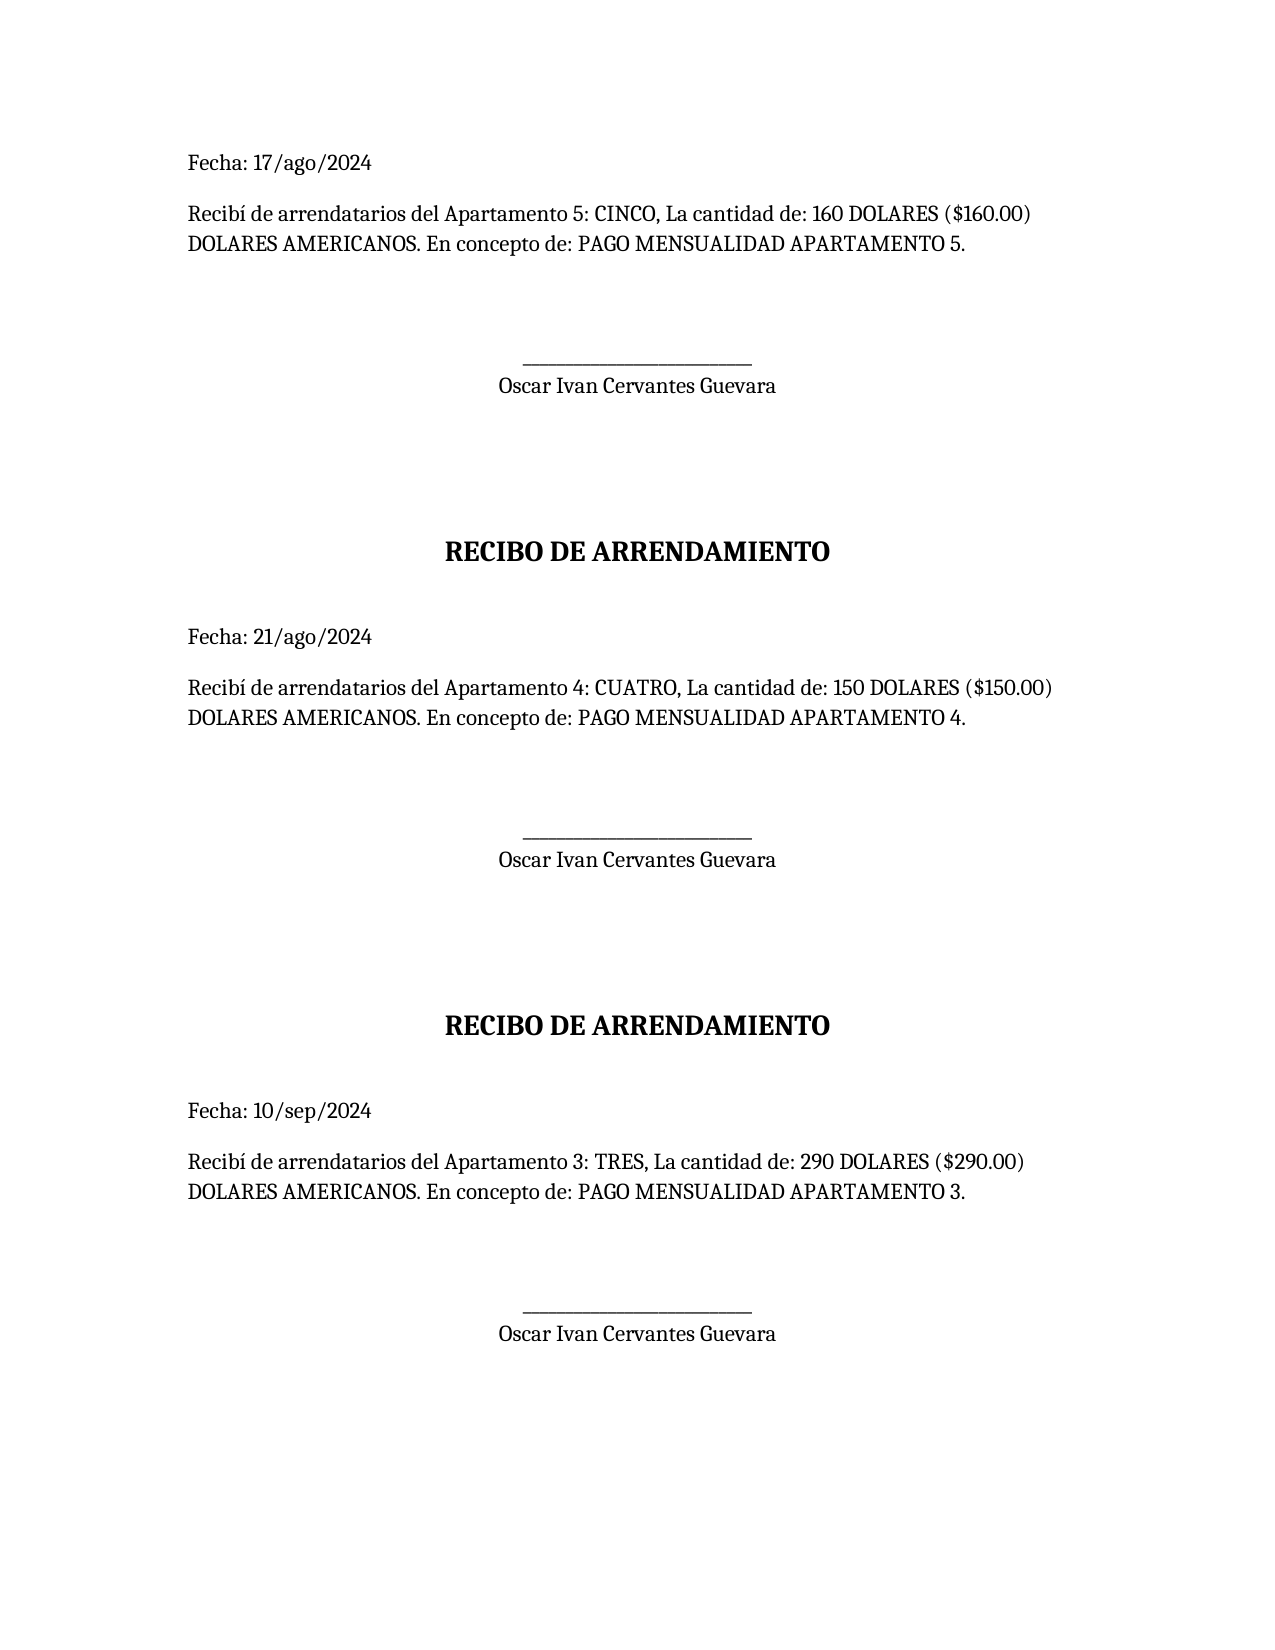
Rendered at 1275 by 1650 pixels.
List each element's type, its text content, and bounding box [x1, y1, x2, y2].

text ___________________________ Oscar Ivan Cervantes Guevara [187, 1230, 1087, 1347]
text ___________________________ Oscar Ivan Cervantes Guevara [187, 756, 1087, 873]
text Fecha: 21/ago/2024 [187, 624, 1087, 650]
text Recibí de arrendatarios del Apartamento 3: TRES, La cantidad de: 290 DOLARES ($290.00) DOLARES AMERICANOS. En concepto de: PAGO MENSUALIDAD APARTAMENTO 3. [187, 1149, 1087, 1205]
text ___________________________ Oscar Ivan Cervantes Guevara [187, 282, 1087, 399]
text Recibí de arrendatarios del Apartamento 4: CUATRO, La cantidad de: 150 DOLARES ($150.00) DOLARES AMERICANOS. En concepto de: PAGO MENSUALIDAD APARTAMENTO 4. [187, 675, 1087, 731]
text Recibí de arrendatarios del Apartamento 5: CINCO, La cantidad de: 160 DOLARES ($160.00) DOLARES AMERICANOS. En concepto de: PAGO MENSUALIDAD APARTAMENTO 5. [187, 201, 1087, 258]
text RECIBO DE ARRENDAMIENTO [187, 535, 1087, 599]
text Fecha: 10/sep/2024 [187, 1098, 1087, 1124]
text Fecha: 17/ago/2024 [187, 150, 1087, 176]
text RECIBO DE ARRENDAMIENTO [187, 1009, 1087, 1073]
